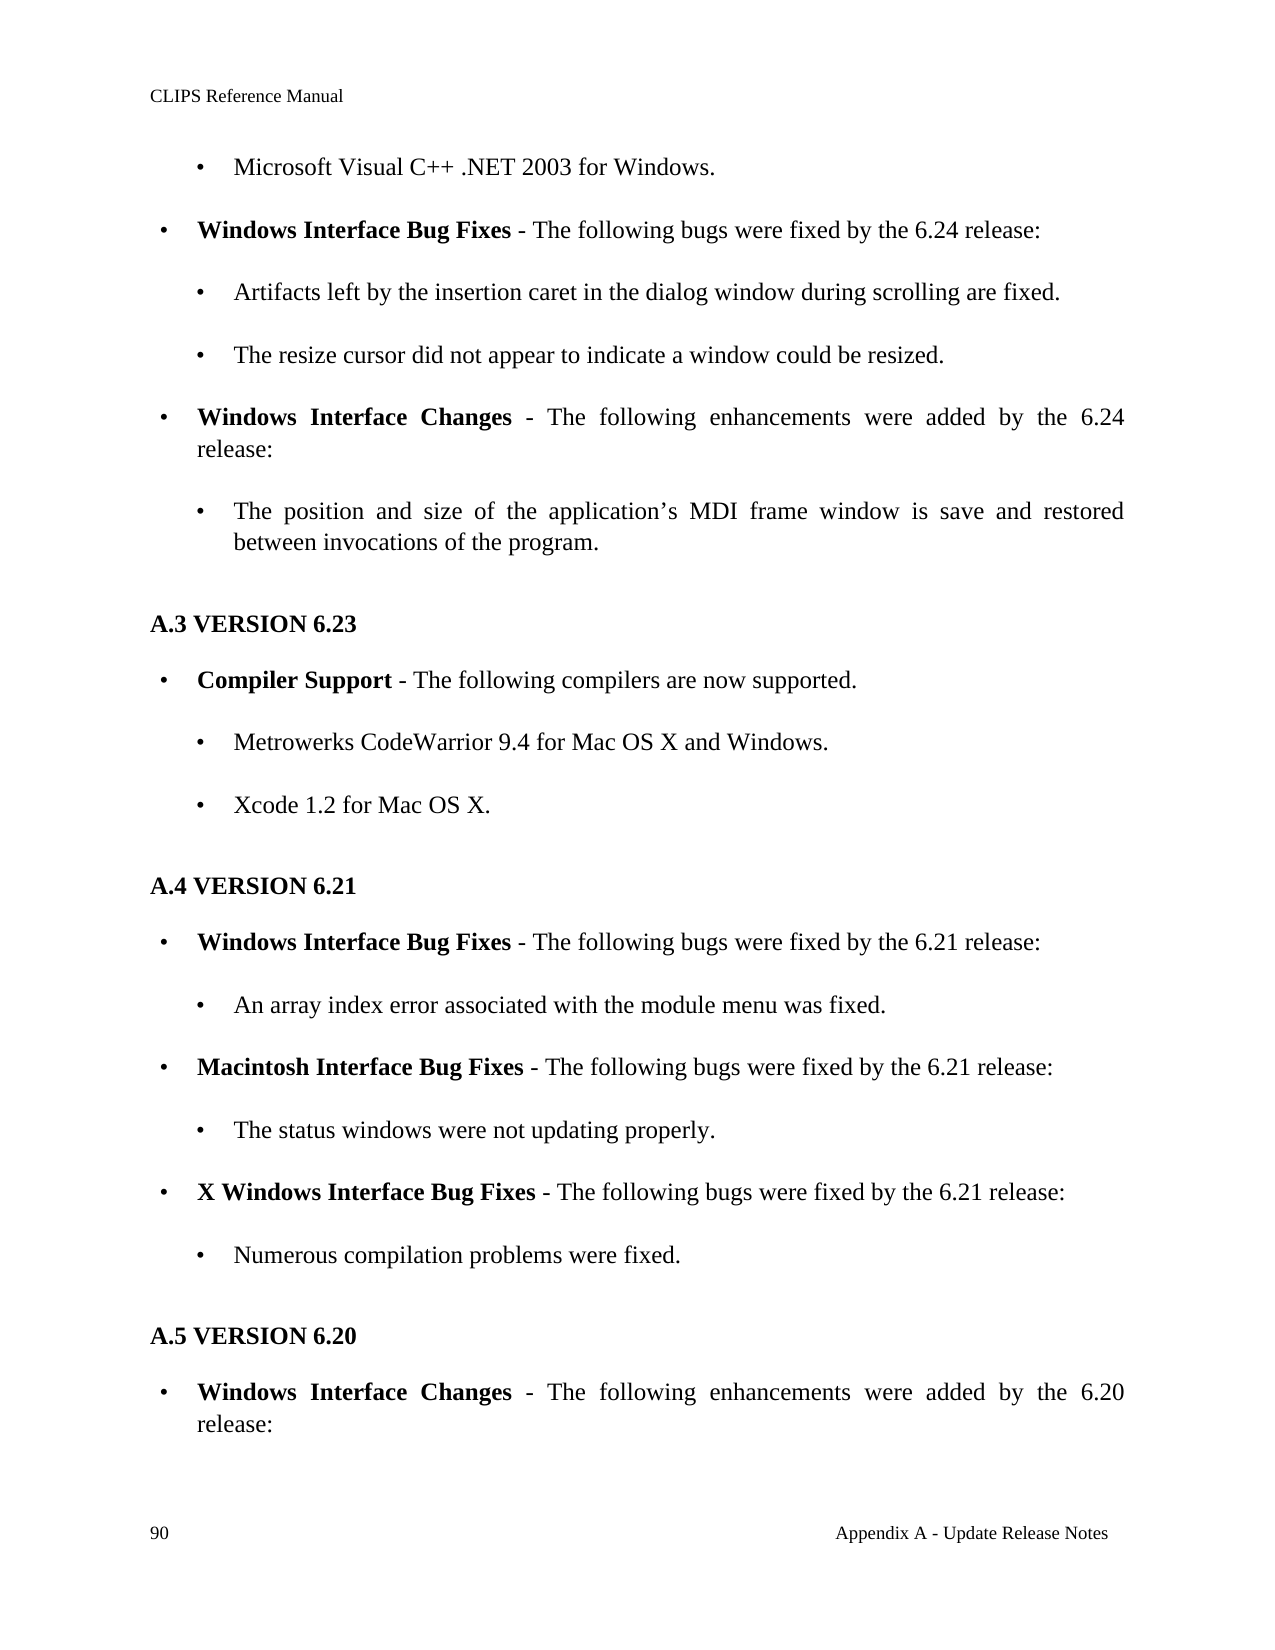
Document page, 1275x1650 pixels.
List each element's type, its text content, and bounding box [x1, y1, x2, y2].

text • X Windows Interface Bug Fixes - The following bugs were fixed by the 6.21 release: [159, 1175, 1125, 1206]
text • An array index error associated with the module menu was fixed. [196, 987, 1125, 1019]
text • Windows Interface Bug Fixes - The following bugs were fixed by the 6.21 release: [159, 925, 1125, 956]
text • Macintosh Interface Bug Fixes - The following bugs were fixed by the 6.21 release: [159, 1050, 1125, 1081]
text • Windows Interface Bug Fixes - The following bugs were fixed by the 6.24 release: [159, 212, 1125, 244]
subtitle A.3 Version 6.23 [150, 606, 1125, 637]
text • Metrowerks CodeWarrior 9.4 for Mac OS X and Windows. [196, 725, 1125, 756]
subtitle A.5 Version 6.20 [150, 1319, 1125, 1350]
text • The resize cursor did not appear to indicate a window could be resized. [196, 337, 1125, 369]
text • Artifacts left by the insertion caret in the dialog window during scrolling are fixed. [196, 275, 1125, 306]
text • Windows Interface Changes - The following enhancements were added by the 6.24 release: [159, 400, 1125, 462]
text • The status windows were not updating properly. [196, 1112, 1125, 1144]
text • Windows Interface Changes - The following enhancements were added by the 6.20 release: [159, 1375, 1125, 1437]
text • Compiler Support - The following compilers are now supported. [159, 662, 1125, 694]
text • The position and size of the application’s MDI frame window is save and restored between invocations of the program. [196, 494, 1125, 556]
subtitle A.4 Version 6.21 [150, 869, 1125, 900]
text • Numerous compilation problems were fixed. [196, 1237, 1125, 1269]
text • Xcode 1.2 for Mac OS X. [196, 787, 1125, 819]
text • Microsoft Visual C++ .NET 2003 for Windows. [196, 150, 1125, 181]
